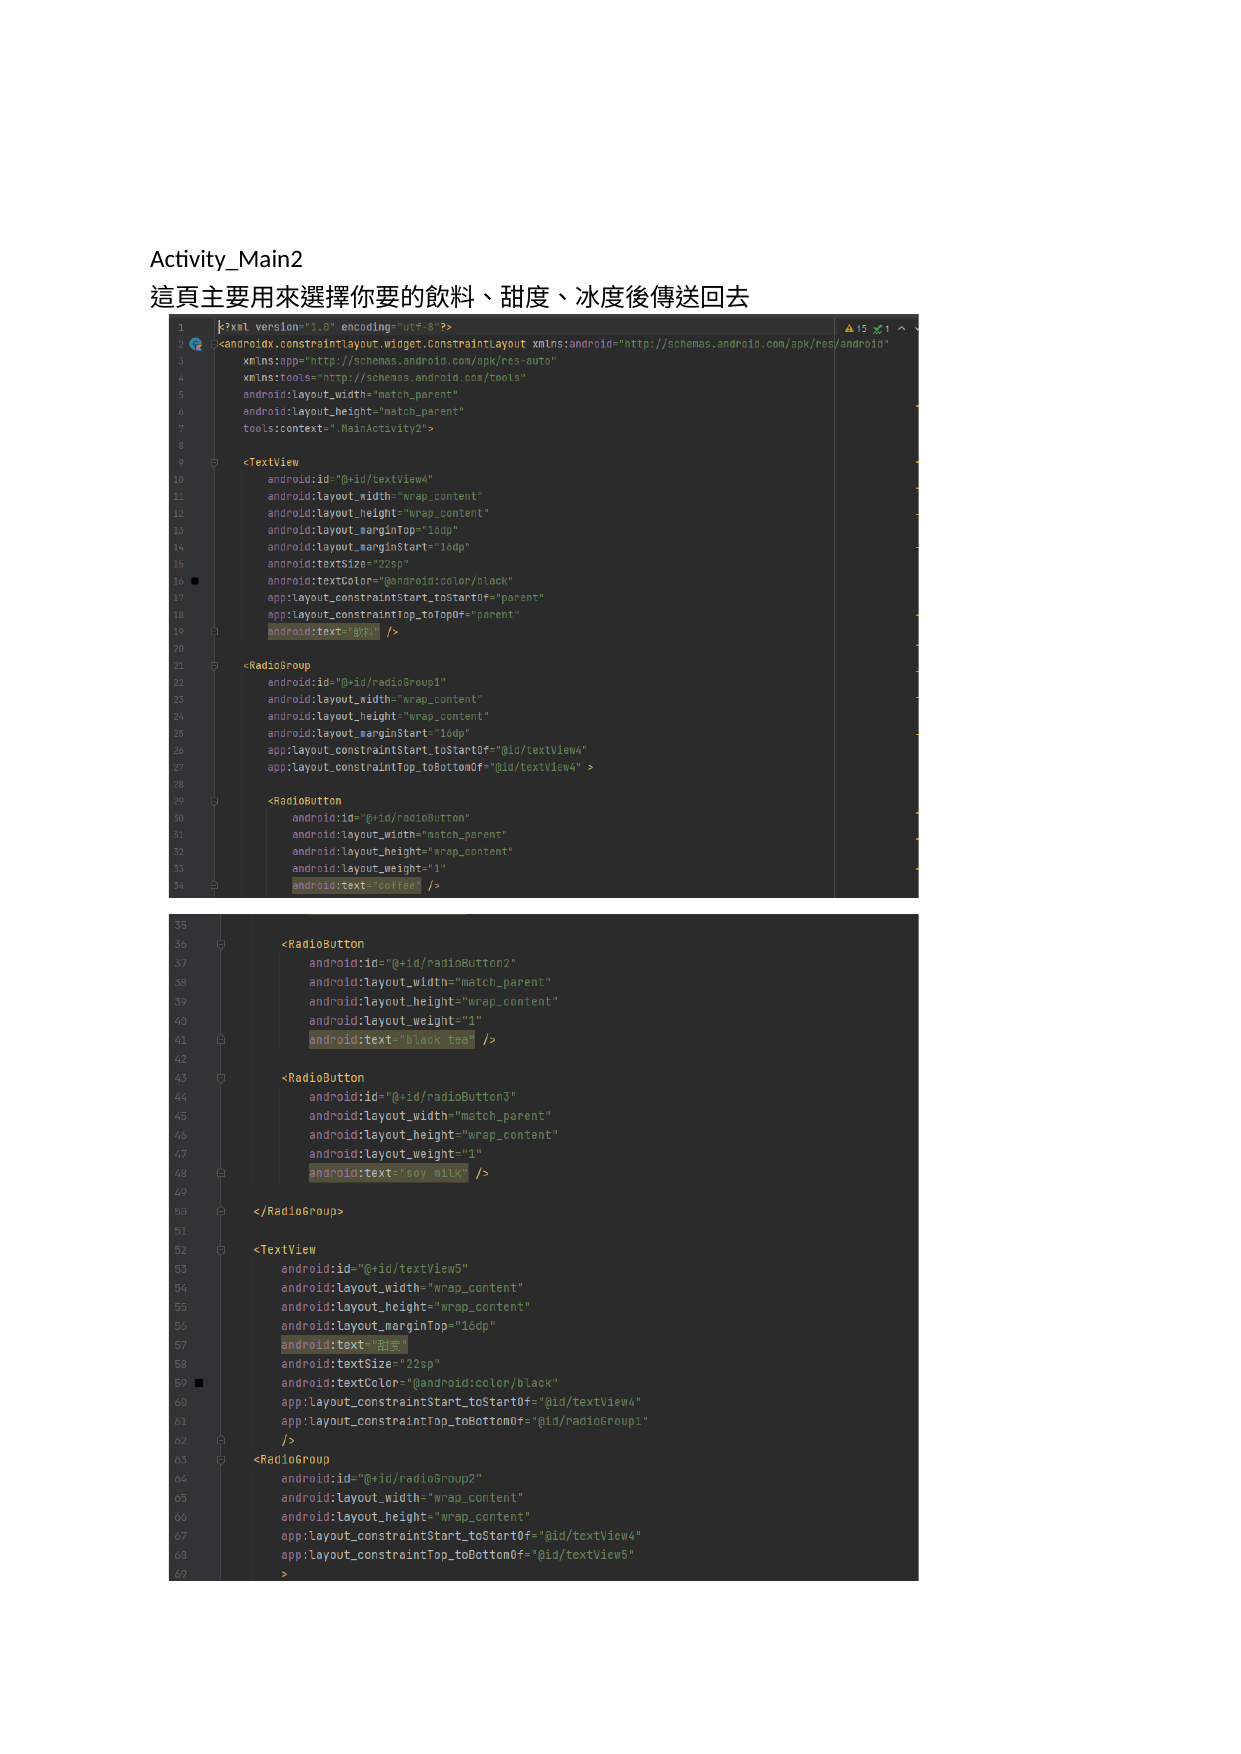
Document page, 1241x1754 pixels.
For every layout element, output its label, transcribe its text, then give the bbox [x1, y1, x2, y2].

text 這頁主要用來選擇你要的飲料、甜度、冰度後傳送回去 [150, 277, 1090, 314]
text Activity_Main2 [150, 239, 1090, 277]
